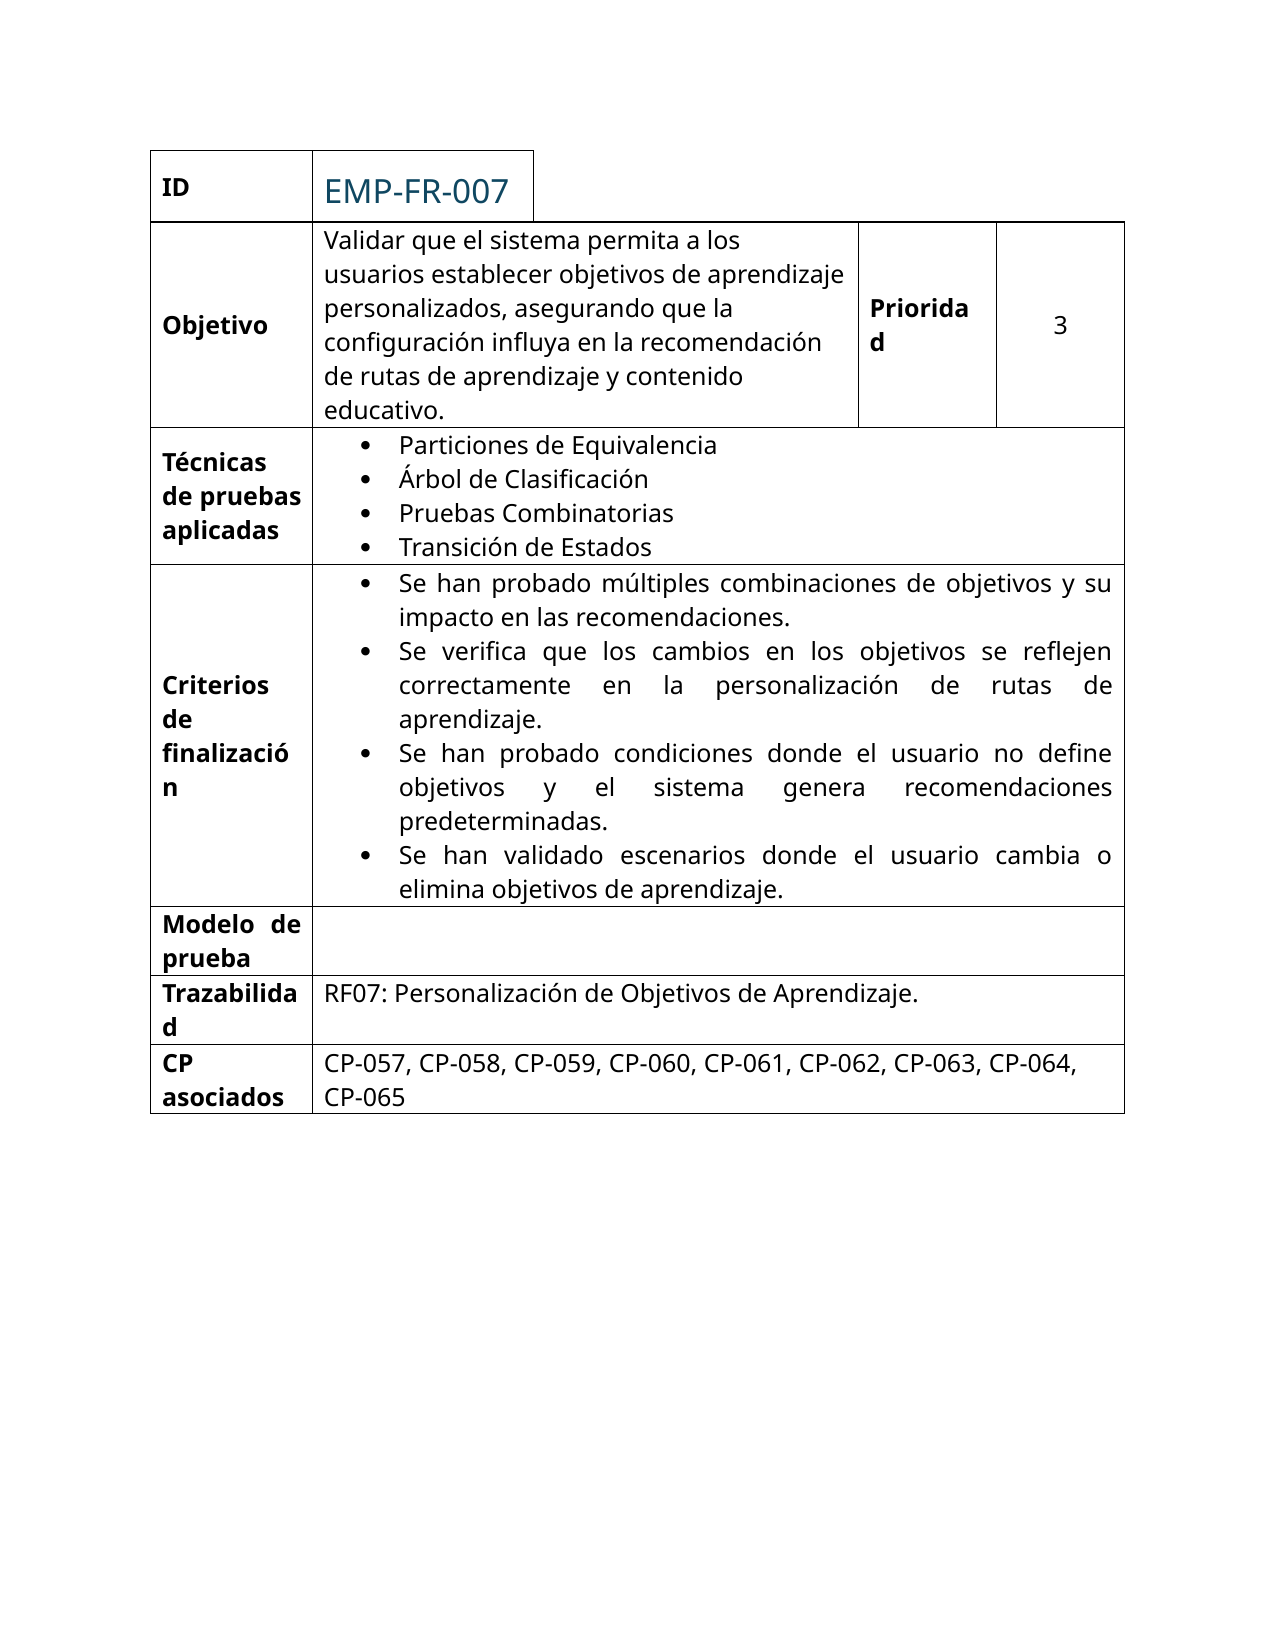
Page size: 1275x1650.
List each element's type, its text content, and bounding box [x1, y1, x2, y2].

table_header EMP-FR-007 [313, 151, 533, 221]
table_header ID [151, 151, 312, 221]
table_cell 3 [997, 223, 1124, 427]
table_cell Técnicas de pruebas aplicadas [151, 428, 312, 564]
table_cell RF07: Personalización de Objetivos de Aprendizaje. [313, 976, 1124, 1044]
table_cell Validar que el sistema permita a los usuarios establecer objetivos de aprendizaje personalizados, asegurando que la configuración influya en la recomendación de rutas de aprendizaje y contenido educativo. [313, 223, 858, 427]
table_cell Trazabilidad [151, 976, 312, 1044]
table_cell Particiones de Equivalencia Árbol de Clasificación Pruebas Combinatorias Transición de Estados [313, 428, 1124, 564]
table_cell Prioridad [859, 223, 996, 427]
table_cell [313, 907, 1124, 975]
table_cell CP asociados [151, 1045, 312, 1113]
table_cell Objetivo [151, 223, 312, 427]
table_cell Criterios de finalización [151, 565, 312, 906]
table_cell Se han probado múltiples combinaciones de objetivos y su impacto en las recomendaciones. Se verifica que los cambios en los objetivos se reflejen correctamente en la personalización de rutas de aprendizaje. Se han probado condiciones donde el usuario no define objetivos y el sistema genera recomendaciones predeterminadas. Se han validado escenarios donde el usuario cambia o elimina objetivos de aprendizaje. [313, 565, 1124, 906]
table_cell CP-057, CP-058, CP-059, CP-060, CP-061, CP-062, CP-063, CP-064, CP-065 [313, 1045, 1124, 1113]
table_cell Modelo de prueba [151, 907, 312, 975]
